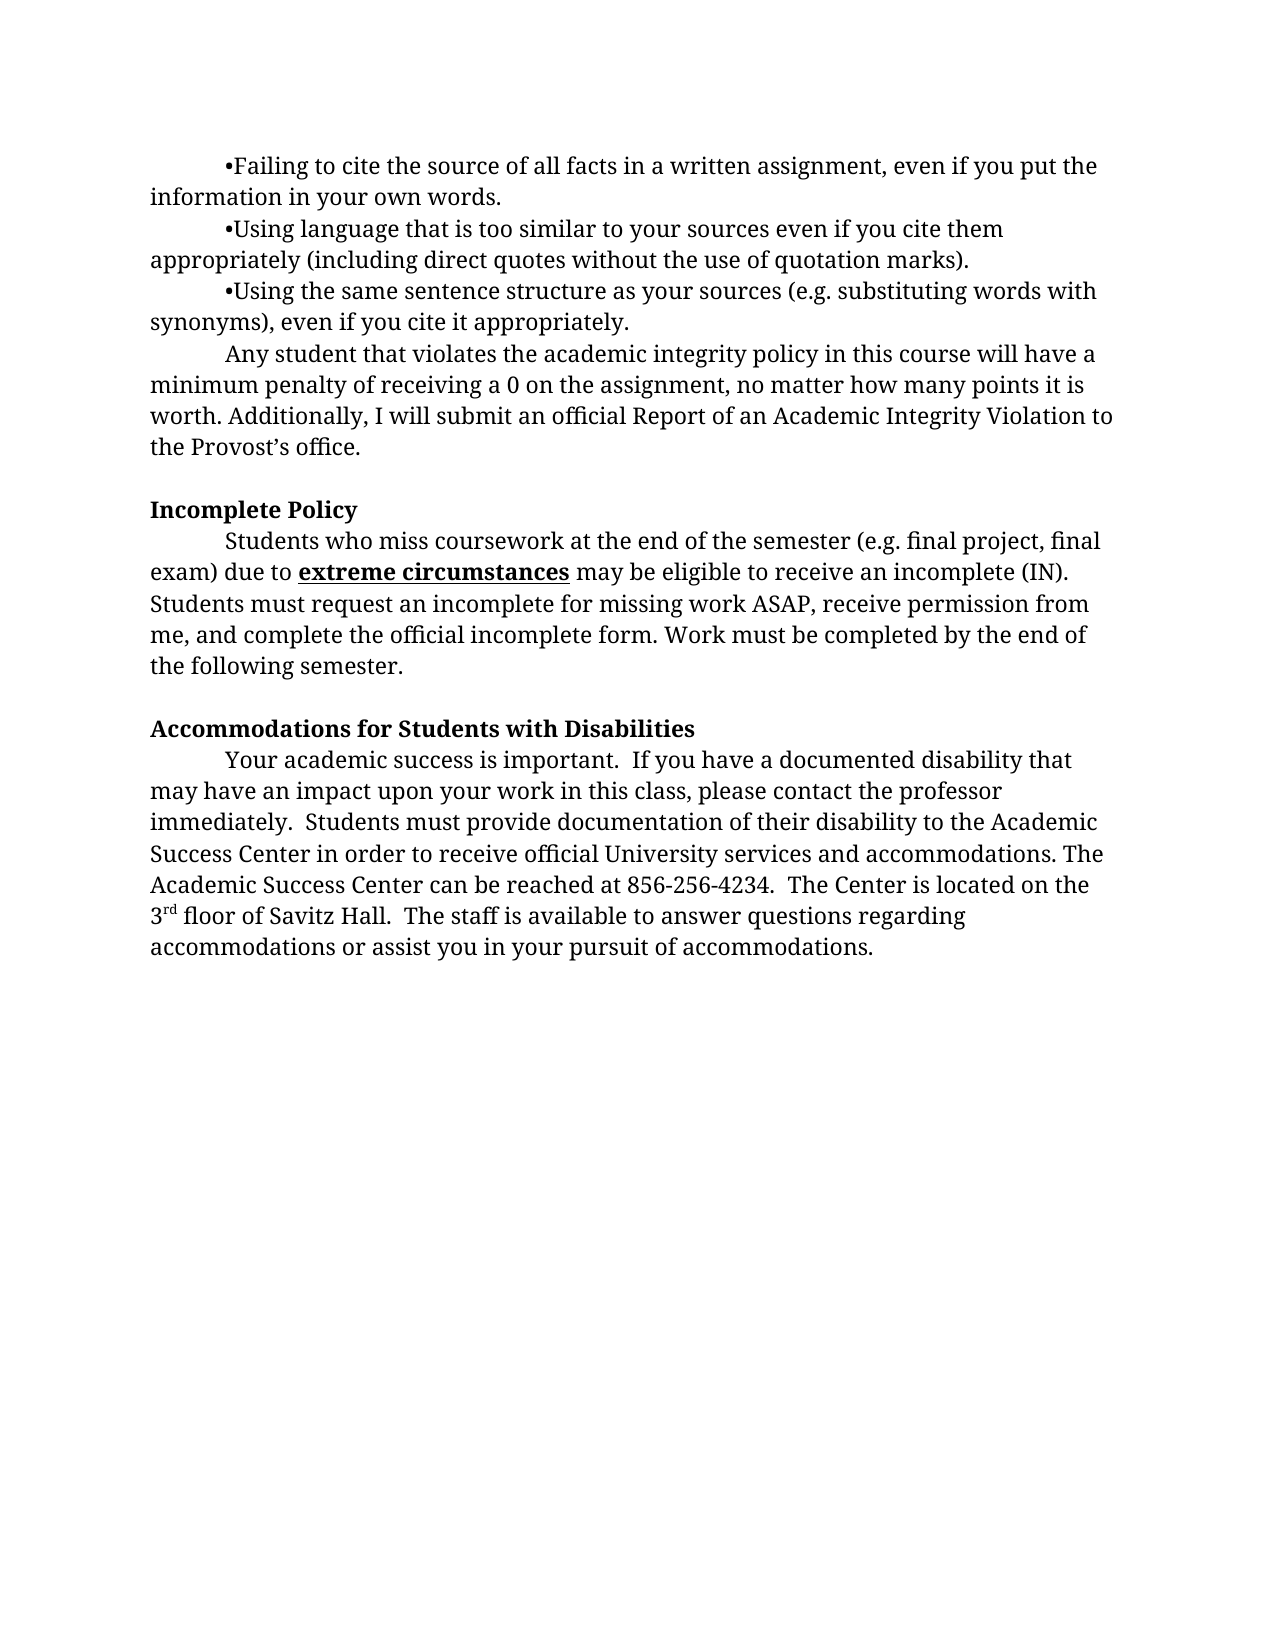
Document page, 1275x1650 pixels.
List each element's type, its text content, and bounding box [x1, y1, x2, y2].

text Incomplete Policy [150, 494, 1125, 525]
text Any student that violates the academic integrity policy in this course will have a minimum penalty of receiving a 0 on the assignment, no matter how many points it is worth. Additionally, I will submit an official Report of an Academic Integrity Violation to the Provost’s office. [150, 337, 1125, 462]
text Your academic success is important. If you have a documented disability that may have an impact upon your work in this class, please contact the professor immediately. Students must provide documentation of their disability to the Academic Success Center in order to receive official University services and accommodations. The Academic Success Center can be reached at 856-256-4234. The Center is located on the 3rd floor of Savitz Hall. The staff is available to answer questions regarding accommodations or assist you in your pursuit of accommodations. [150, 744, 1125, 962]
text •Using language that is too similar to your sources even if you cite them appropriately (including direct quotes without the use of quotation marks). [150, 212, 1125, 275]
text Accommodations for Students with Disabilities [150, 712, 1125, 744]
text •Using the same sentence structure as your sources (e.g. substituting words with synonyms), even if you cite it appropriately. [150, 275, 1125, 337]
text •Failing to cite the source of all facts in a written assignment, even if you put the information in your own words. [150, 150, 1125, 212]
text Students who miss coursework at the end of the semester (e.g. final project, final exam) due to extreme circumstances may be eligible to receive an incomplete (IN). Students must request an incomplete for missing work ASAP, receive permission from me, and complete the official incomplete form. Work must be completed by the end of the following semester. [150, 525, 1125, 681]
